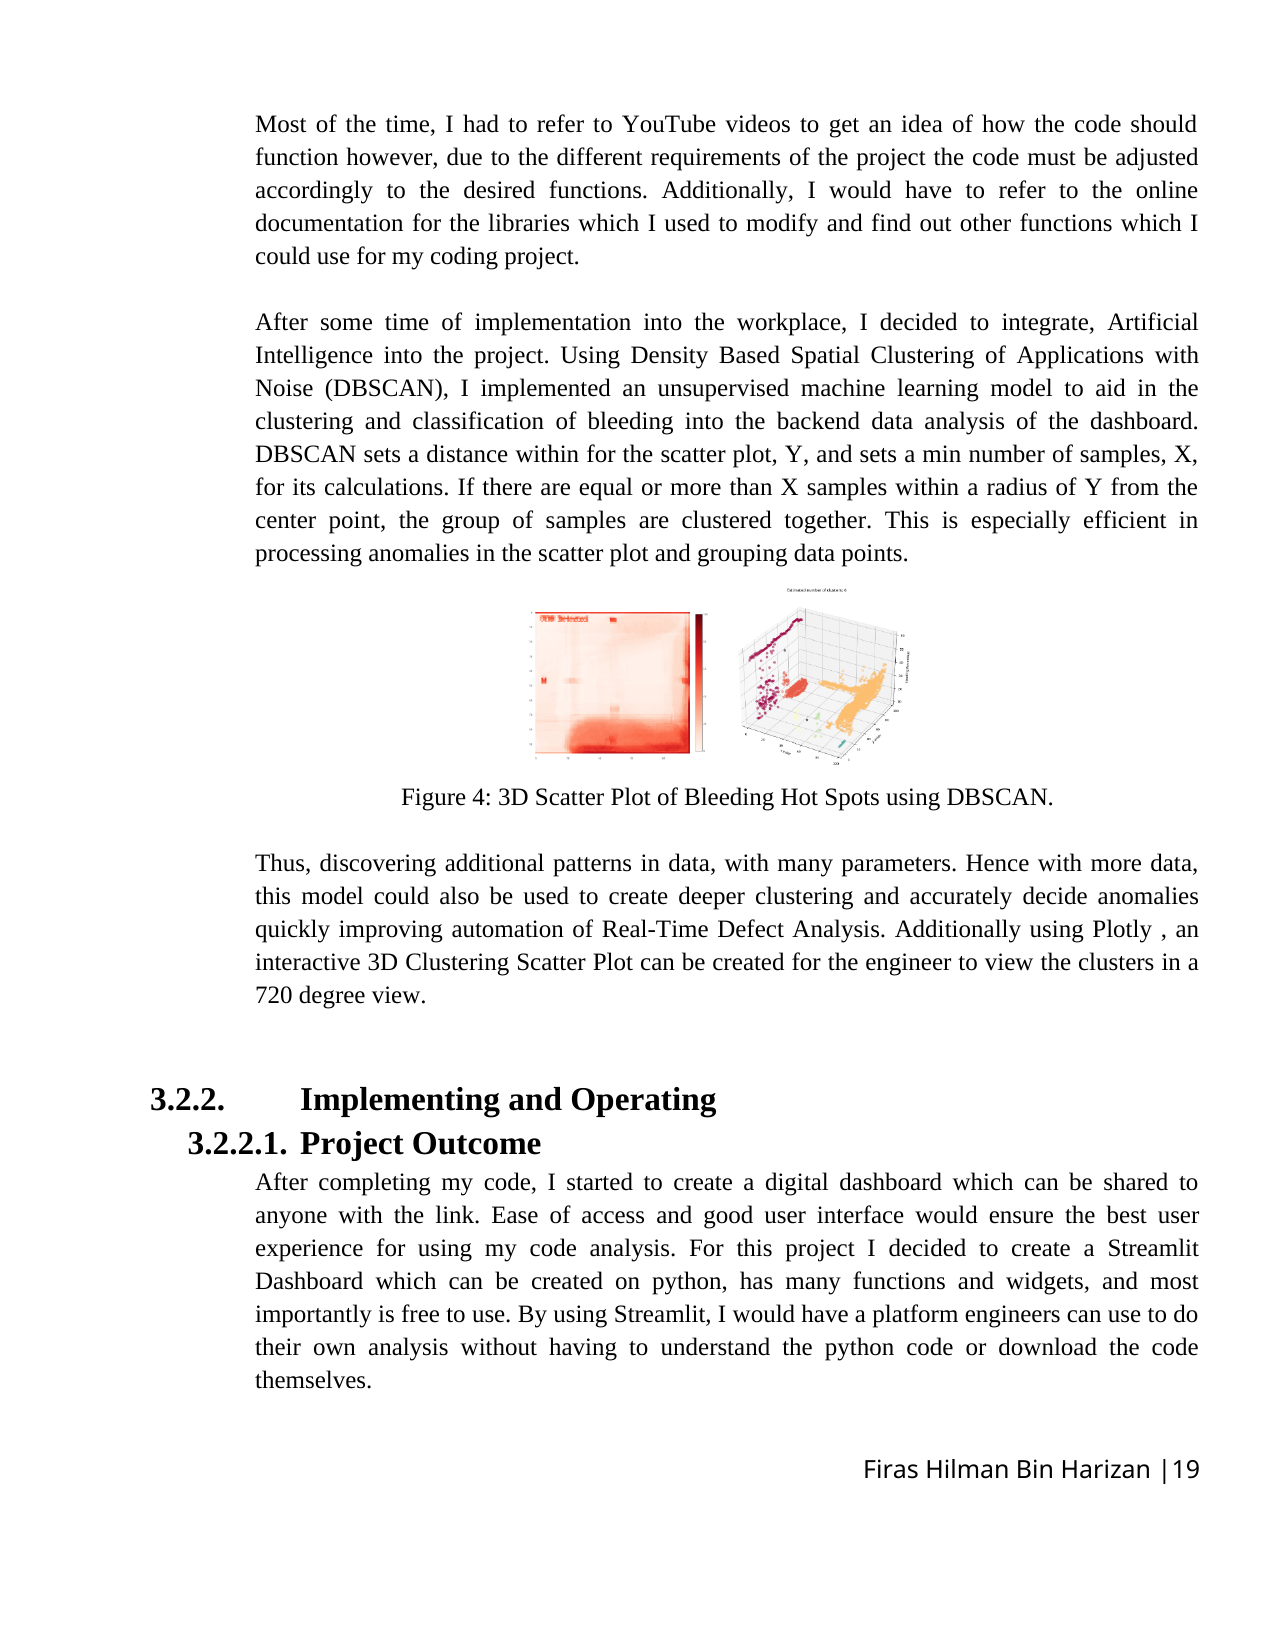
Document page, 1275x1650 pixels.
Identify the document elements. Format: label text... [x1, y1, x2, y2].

picture [523, 571, 932, 777]
list Implementing and Operating [150, 1079, 1200, 1117]
list After some time of implementation into the workplace, I decided to integrate, Artificial Intelligence into the project. Using Density Based Spatial Clustering of Applications with Noise (DBSCAN), I implemented an unsupervised machine learning model to aid in the clustering and classification of bleeding into the backend data analysis of the dashboard. DBSCAN sets a distance within for the scatter plot, Y, and sets a min number of samples, X, for its calculations. If there are equal or more than X samples within a radius of Y from the center point, the group of samples are clustered together. This is especially efficient in processing anomalies in the scatter plot and grouping data points. [255, 307, 1200, 567]
list Most of the time, I had to refer to YouTube videos to get an idea of how the code should function however, due to the different requirements of the project the code must be adjusted accordingly to the desired functions. Additionally, I would have to refer to the online documentation for the libraries which I used to modify and find out other functions which I could use for my coding project. [255, 109, 1200, 270]
list Project Outcome [187, 1123, 1200, 1162]
list Figure 4: 3D Scatter Plot of Bleeding Hot Spots using DBSCAN. [255, 782, 1200, 811]
list After completing my code, I started to create a digital dashboard which can be shared to anyone with the link. Ease of access and good user interface would ensure the best user experience for using my code analysis. For this project I decided to create a Streamlit Dashboard which can be created on python, has many functions and widgets, and most importantly is free to use. By using Streamlit, I would have a platform engineers can use to do their own analysis without having to understand the python code or download the code themselves. [255, 1167, 1200, 1394]
list Thus, discovering additional patterns in data, with many parameters. Hence with more data, this model could also be used to create deeper clustering and accurately decide anomalies quickly improving automation of Real-Time Defect Analysis. Additionally using Plotly , an interactive 3D Clustering Scatter Plot can be created for the engineer to view the clusters in a 720 degree view. [255, 848, 1200, 1009]
